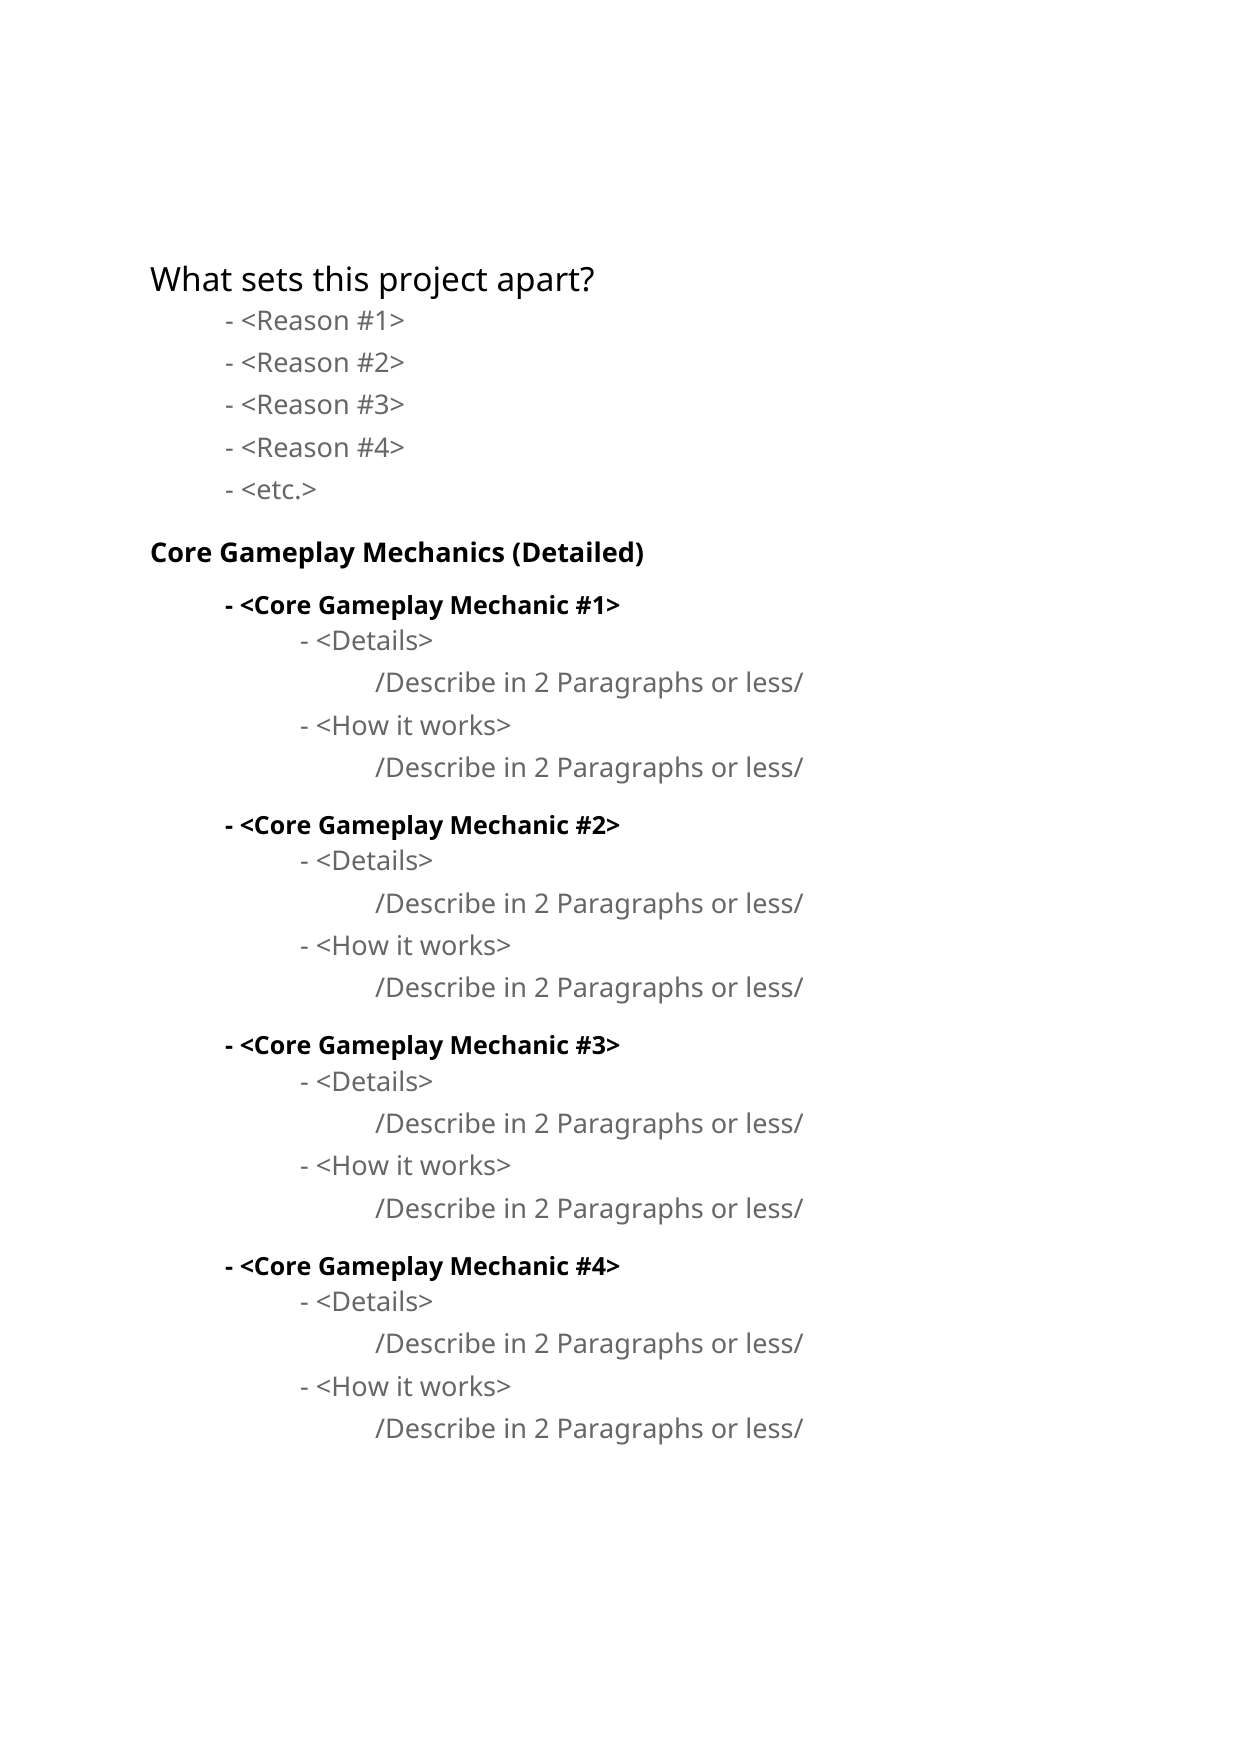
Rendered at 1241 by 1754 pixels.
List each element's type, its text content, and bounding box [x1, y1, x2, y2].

text - <Details> [150, 1062, 1090, 1099]
text - <How it works> [150, 927, 1090, 963]
text - <Details> [150, 842, 1090, 879]
text - <Details> [150, 621, 1090, 658]
text - <Reason #3> [150, 386, 1090, 423]
text /Describe in 2 Paragraphs or less/ [150, 1325, 1090, 1362]
text - <Reason #2> [150, 343, 1090, 380]
text - <How it works> [150, 706, 1090, 743]
text /Describe in 2 Paragraphs or less/ [150, 1409, 1090, 1446]
subtitle Core Gameplay Mechanics (Detailed) [150, 534, 1090, 571]
text /Describe in 2 Paragraphs or less/ [150, 1189, 1090, 1226]
subtitle - <Core Gameplay Mechanic #4> [150, 1248, 1090, 1282]
text /Describe in 2 Paragraphs or less/ [150, 969, 1090, 1006]
text - <How it works> [150, 1367, 1090, 1404]
subtitle What sets this project apart? [150, 256, 1090, 301]
text - <Reason #1> [150, 301, 1090, 338]
text - <etc.> [150, 471, 1090, 507]
subtitle - <Core Gameplay Mechanic #3> [150, 1028, 1090, 1062]
text - <How it works> [150, 1147, 1090, 1184]
text /Describe in 2 Paragraphs or less/ [150, 1104, 1090, 1141]
text - <Reason #4> [150, 428, 1090, 465]
subtitle - <Core Gameplay Mechanic #2> [150, 808, 1090, 842]
text /Describe in 2 Paragraphs or less/ [150, 664, 1090, 701]
text /Describe in 2 Paragraphs or less/ [150, 884, 1090, 921]
subtitle - <Core Gameplay Mechanic #1> [150, 587, 1090, 621]
text /Describe in 2 Paragraphs or less/ [150, 749, 1090, 786]
text - <Details> [150, 1282, 1090, 1319]
